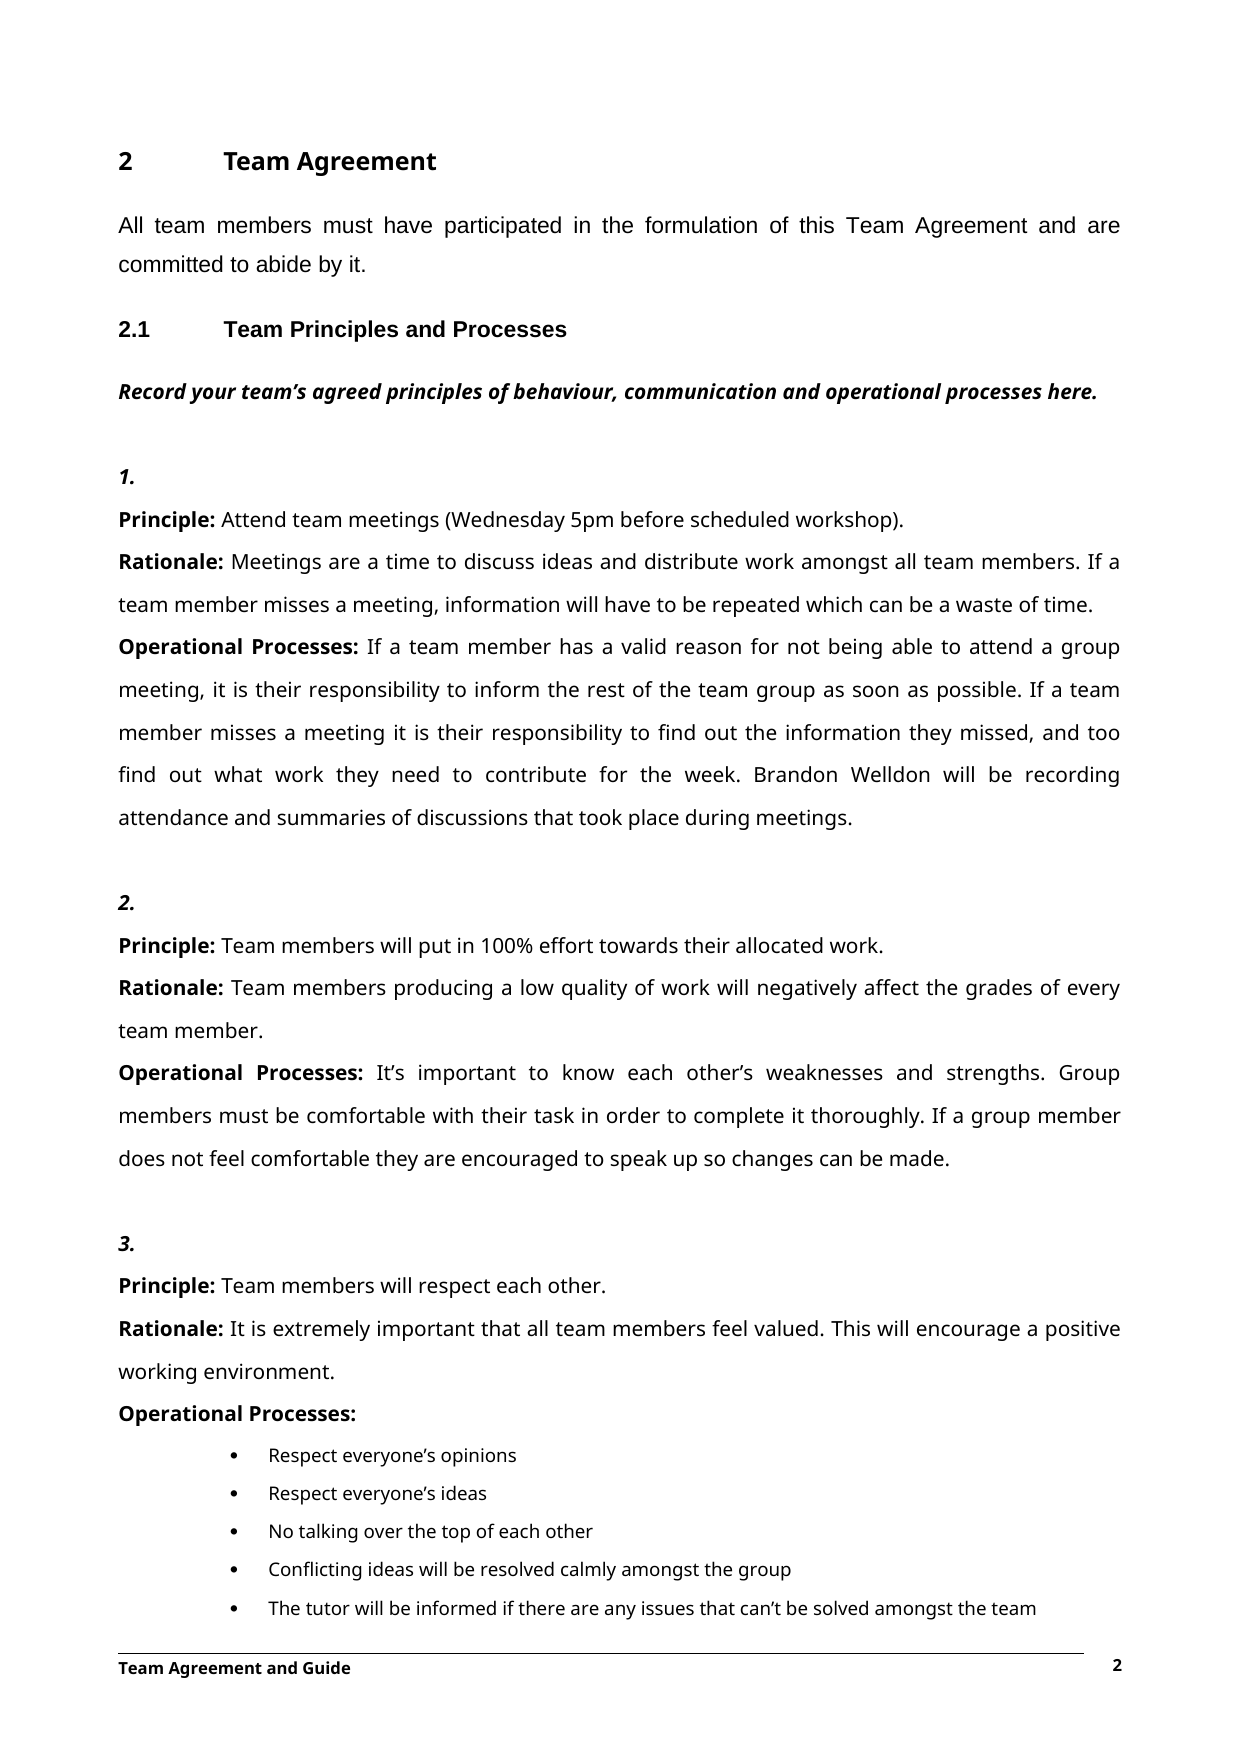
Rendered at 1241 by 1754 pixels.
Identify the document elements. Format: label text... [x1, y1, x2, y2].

text 1. [118, 462, 1122, 491]
text Rationale: Team members producing a low quality of work will negatively affect the grades of every team member. [118, 973, 1122, 1044]
list Respect everyone’s opinions [231, 1442, 1122, 1467]
list Respect everyone’s ideas [231, 1480, 1122, 1506]
subtitle Team Principles and Processes [118, 316, 1122, 342]
list No talking over the top of each other [231, 1518, 1122, 1544]
text All team members must have participated in the formulation of this Team Agreement and are committed to abide by it. [118, 212, 1122, 278]
text Principle: Team members will respect each other. [118, 1272, 1122, 1300]
text Operational Processes: It’s important to know each other’s weaknesses and strengths. Group members must be comfortable with their task in order to complete it thoroughly. If a group member does not feel comfortable they are encouraged to speak up so changes can be made. [118, 1058, 1122, 1172]
text Rationale: It is extremely important that all team members feel valued. This will encourage a positive working environment. [118, 1314, 1122, 1385]
subtitle Team Agreement [118, 143, 1122, 177]
text Principle: Attend team meetings (Wednesday 5pm before scheduled workshop). [118, 505, 1122, 533]
text Principle: Team members will put in 100% effort towards their allocated work. [118, 931, 1122, 959]
text Operational Processes: If a team member has a valid reason for not being able to attend a group meeting, it is their responsibility to inform the rest of the team group as soon as possible. If a team member misses a meeting it is their responsibility to find out the information they missed, and too find out what work they need to contribute for the week. Brandon Welldon will be recording attendance and summaries of discussions that took place during meetings. [118, 632, 1122, 831]
text 3. [118, 1229, 1122, 1257]
text Operational Processes: [118, 1399, 1122, 1428]
list Conflicting ideas will be resolved calmly amongst the group [231, 1557, 1122, 1582]
text Rationale: Meetings are a time to discuss ideas and distribute work amongst all team members. If a team member misses a meeting, information will have to be repeated which can be a waste of time. [118, 547, 1122, 618]
text Record your team’s agreed principles of behaviour, communication and operational processes here. [118, 377, 1122, 405]
list The tutor will be informed if there are any issues that can’t be solved amongst the team [231, 1595, 1122, 1620]
text 2. [118, 888, 1122, 917]
